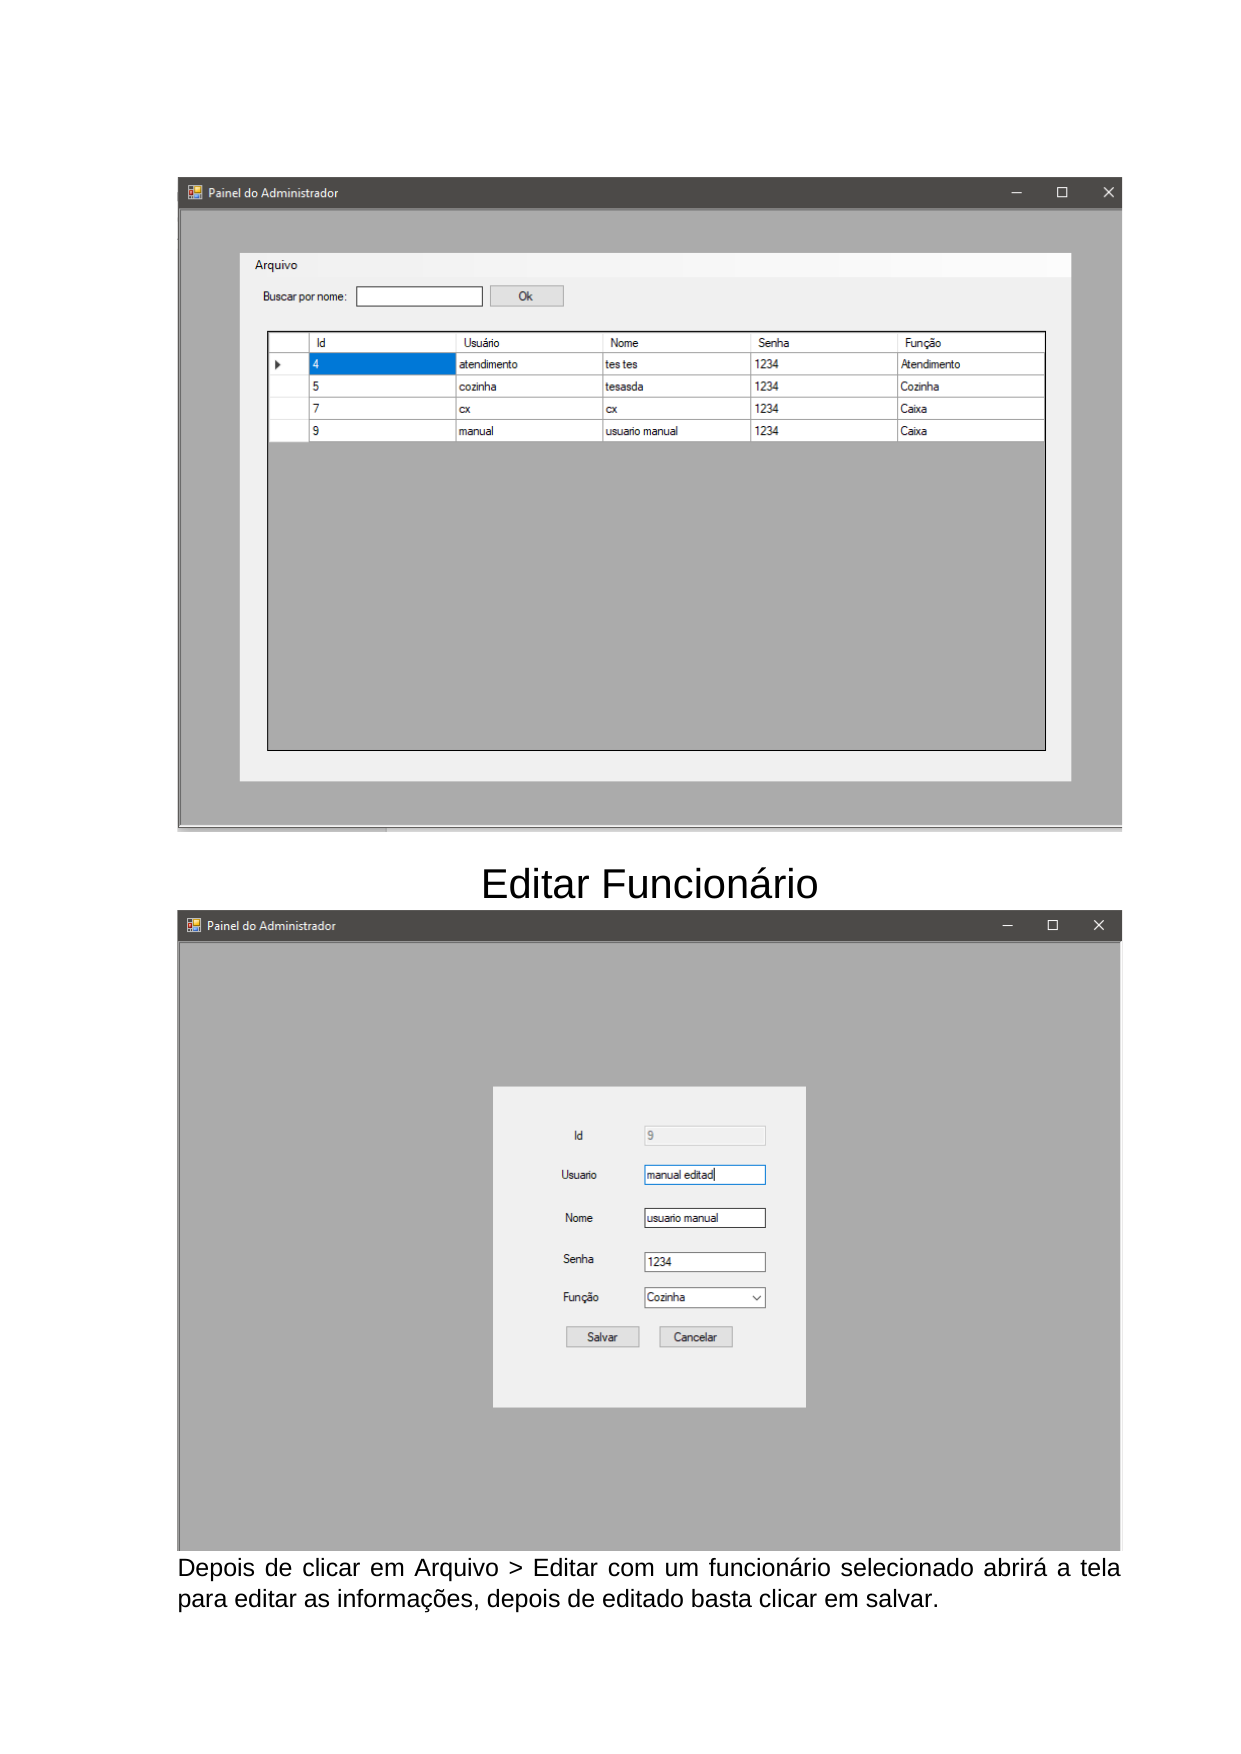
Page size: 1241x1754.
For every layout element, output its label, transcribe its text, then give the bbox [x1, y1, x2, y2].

text Depois de clicar em Arquivo > Editar com um funcionário selecionado abrirá a tela para editar as informações, depois de editado basta clicar em salvar. [177, 1551, 1122, 1613]
picture [177, 177, 1123, 832]
picture [177, 910, 1123, 1551]
subtitle Editar Funcionário [177, 859, 1122, 907]
